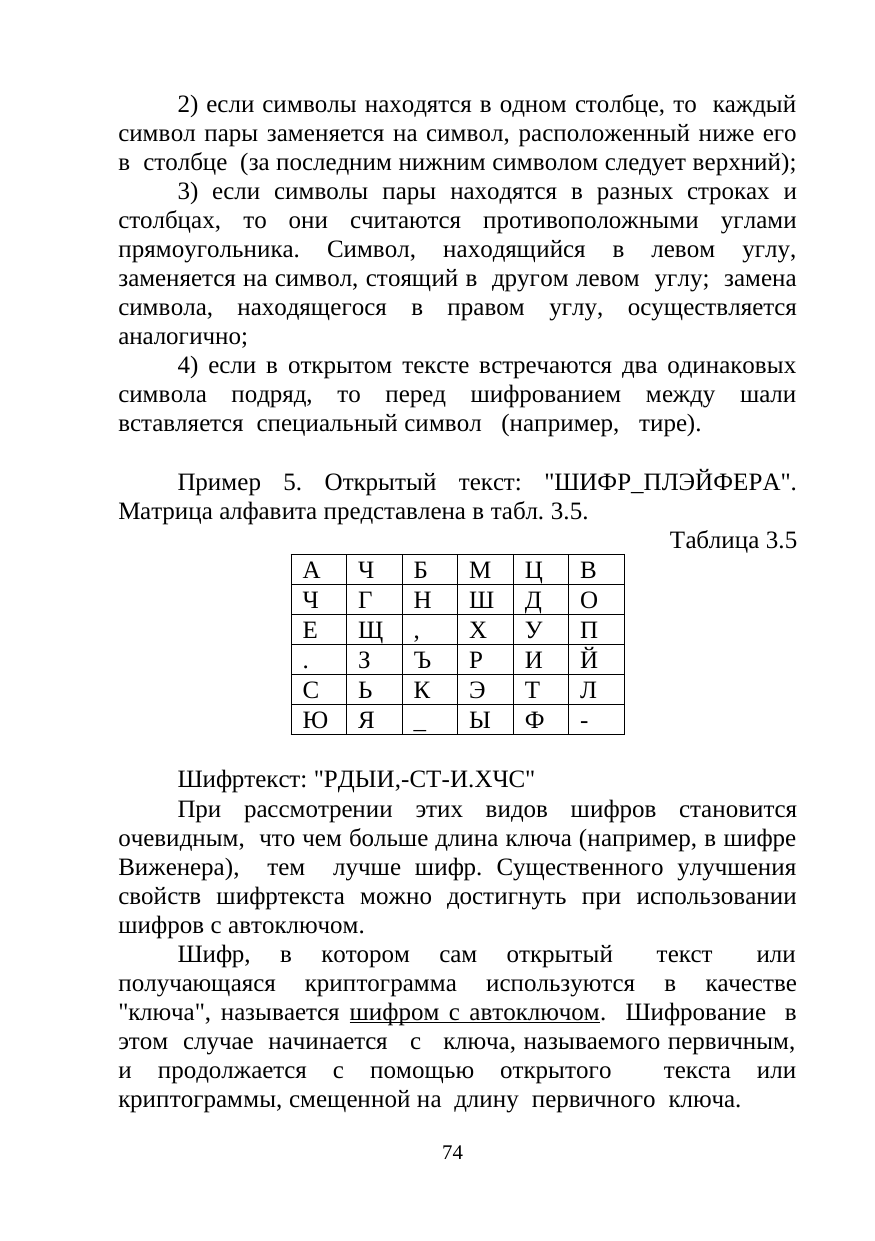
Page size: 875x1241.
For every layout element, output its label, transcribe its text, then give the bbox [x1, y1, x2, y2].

table_cell Е [292, 615, 346, 644]
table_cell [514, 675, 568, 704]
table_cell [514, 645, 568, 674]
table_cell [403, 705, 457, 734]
text 4) если в открытом тексте встречаются два одинаковых символа подряд, то перед шифрованием между шали вставляется специальный символ (например, тире). [118, 350, 797, 437]
text Шифртекст: "РДЫИ,-СТ-И.ХЧС" [118, 764, 797, 793]
text Пример 5. Открытый текст: "ШИФР_ПЛЭЙФЕРА". Матрица алфавита представлена в табл. 3.5. [118, 466, 797, 524]
text При рассмотрении этих видов шифров становится очевидным, что чем больше длина ключа (например, в шифре Виженера), тем лучше шифр. Существенного улучшения свойств шифртекста можно достигнуть при использовании шифров с автоключом. [118, 793, 797, 939]
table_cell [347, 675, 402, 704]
table_cell Н [403, 585, 457, 614]
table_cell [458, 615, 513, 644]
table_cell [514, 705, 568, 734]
table_cell Щ [347, 615, 402, 644]
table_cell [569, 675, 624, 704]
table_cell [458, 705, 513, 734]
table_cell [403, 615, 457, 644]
table_cell Ш [458, 585, 513, 614]
table_header Ц [514, 555, 568, 584]
text Таблица 3.5 [118, 524, 797, 554]
text Шифр, в котором сам открытый текст или получающаяся криптограмма используются в качестве "ключа", называется шифром с автоключом. Шифрование в этом случае начинается с ключа, называемого первичным, и продолжается с помощью открытого текста или криптограммы, смещенной на длину первичного ключа. [118, 939, 797, 1113]
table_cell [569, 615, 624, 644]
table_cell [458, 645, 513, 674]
table_cell Г [347, 585, 402, 614]
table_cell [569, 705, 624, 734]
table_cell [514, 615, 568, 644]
table_header Б [403, 555, 457, 584]
table_header А [292, 555, 346, 584]
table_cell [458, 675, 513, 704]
text 2) если символы находятся в одном столбце, то каждый символ пары заменяется на символ, расположенный ниже его в столбце (за последним нижним символом следует верхний); [118, 89, 797, 176]
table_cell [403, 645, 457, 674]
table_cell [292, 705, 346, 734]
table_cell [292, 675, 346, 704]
table_header М [458, 555, 513, 584]
table_cell Ч [292, 585, 346, 614]
table_header В [569, 555, 624, 584]
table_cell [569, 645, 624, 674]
text 3) если символы пары находятся в разных строках и столбцах, то они считаются противоположными углами прямоугольника. Символ, находящийся в левом углу, заменяется на символ, стоящий в другом левом углу; замена символа, находящегося в правом углу, осуществляется аналогично; [118, 176, 797, 350]
table_header Ч [347, 555, 402, 584]
table_cell О [569, 585, 624, 614]
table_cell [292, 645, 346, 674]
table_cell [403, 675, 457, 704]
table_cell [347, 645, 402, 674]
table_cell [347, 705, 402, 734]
table_cell Д [514, 585, 568, 614]
